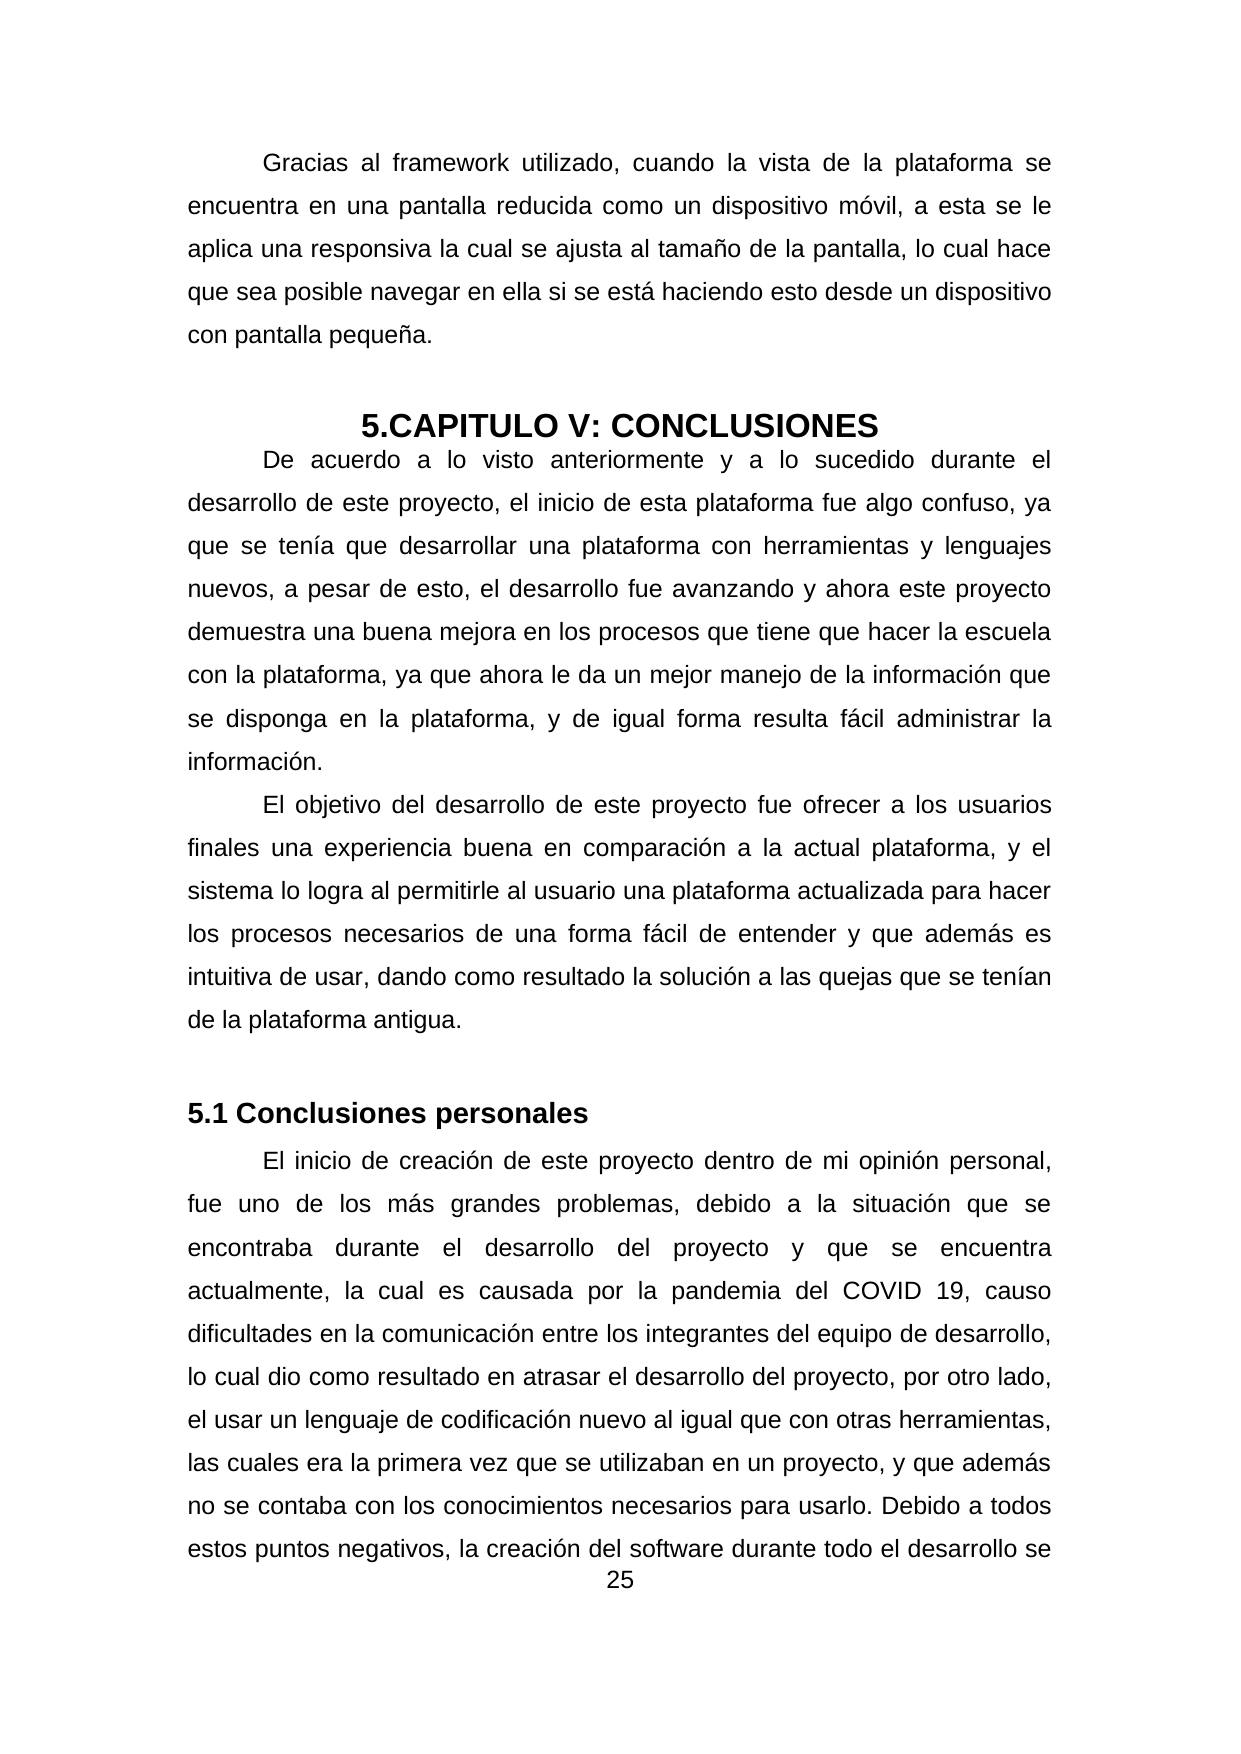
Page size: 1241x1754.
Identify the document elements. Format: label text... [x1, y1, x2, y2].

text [187, 1146, 1053, 1563]
text El objetivo del desarrollo de este proyecto fue ofrecer a los usuarios finales una experiencia buena en comparación a la actual plataforma, y el sistema lo logra al permitirle al usuario una plataforma actualizada para hacer los procesos necesarios de una forma fácil de entender y que además es intuitiva de usar, dando como resultado la solución a las quejas que se tenían de la plataforma antigua. [187, 790, 1053, 1034]
text Gracias al framework utilizado, cuando la vista de la plataforma se encuentra en una pantalla reducida como un dispositivo móvil, a esta se le aplica una responsiva la cual se ajusta al tamaño de la pantalla, lo cual hace que sea posible navegar en ella si se está haciendo esto desde un dispositivo con pantalla pequeña. [187, 148, 1053, 349]
subtitle 5.1 Conclusiones personales [187, 1096, 1053, 1129]
text De acuerdo a lo visto anteriormente y a lo sucedido durante el desarrollo de este proyecto, el inicio de esta plataforma fue algo confuso, ya que se tenía que desarrollar una plataforma con herramientas y lenguajes nuevos, a pesar de esto, el desarrollo fue avanzando y ahora este proyecto demuestra una buena mejora en los procesos que tiene que hacer la escuela con la plataforma, ya que ahora le da un mejor manejo de la información que se disponga en la plataforma, y de igual forma resulta fácil administrar la información. [187, 445, 1053, 776]
subtitle 5.CAPITULO V: CONCLUSIONES [187, 406, 1053, 445]
